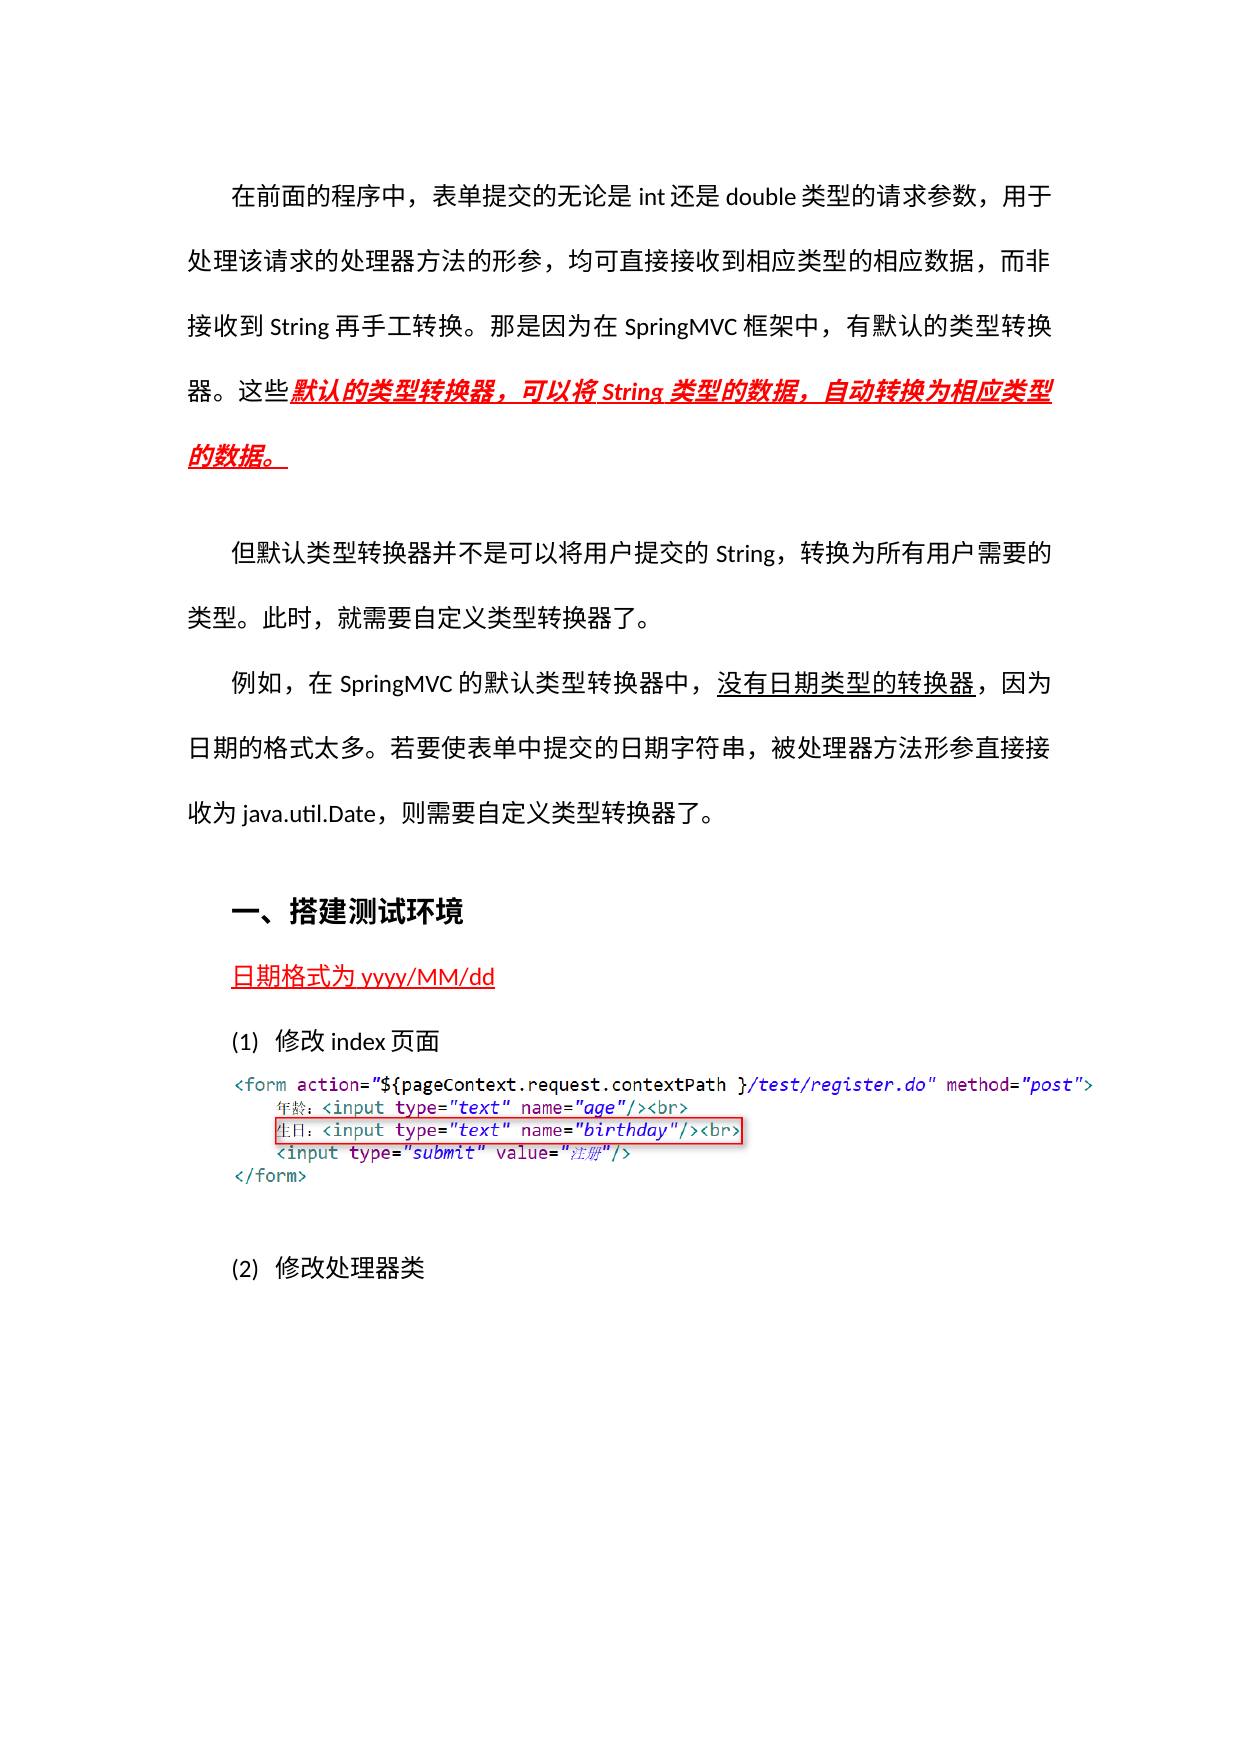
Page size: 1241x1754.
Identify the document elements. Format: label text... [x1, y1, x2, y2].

list 日期格式为yyyy/MM/dd [187, 942, 1053, 1007]
text 例如，在SpringMVC的默认类型转换器中，没有日期类型的转换器，因为日期的格式太多。若要使表单中提交的日期字符串，被处理器方法形参直接接收为java.util.Date，则需要自定义类型转换器了。 [187, 649, 1053, 844]
list 修改index页面 [231, 1007, 1053, 1072]
list 搭建测试环境 [187, 877, 1053, 942]
list 修改处理器类 [231, 1234, 1053, 1299]
text 但默认类型转换器并不是可以将用户提交的String，转换为所有用户需要的类型。此时，就需要自定义类型转换器了。 [187, 519, 1053, 649]
text 在前面的程序中，表单提交的无论是int还是double类型的请求参数，用于处理该请求的处理器方法的形参，均可直接接收到相应类型的相应数据，而非接收到String再手工转换。那是因为在SpringMVC框架中，有默认的类型转换器。这些默认的类型转换器，可以将String类型的数据，自动转换为相应类型的数据。 [187, 162, 1053, 487]
picture [231, 1072, 1097, 1188]
